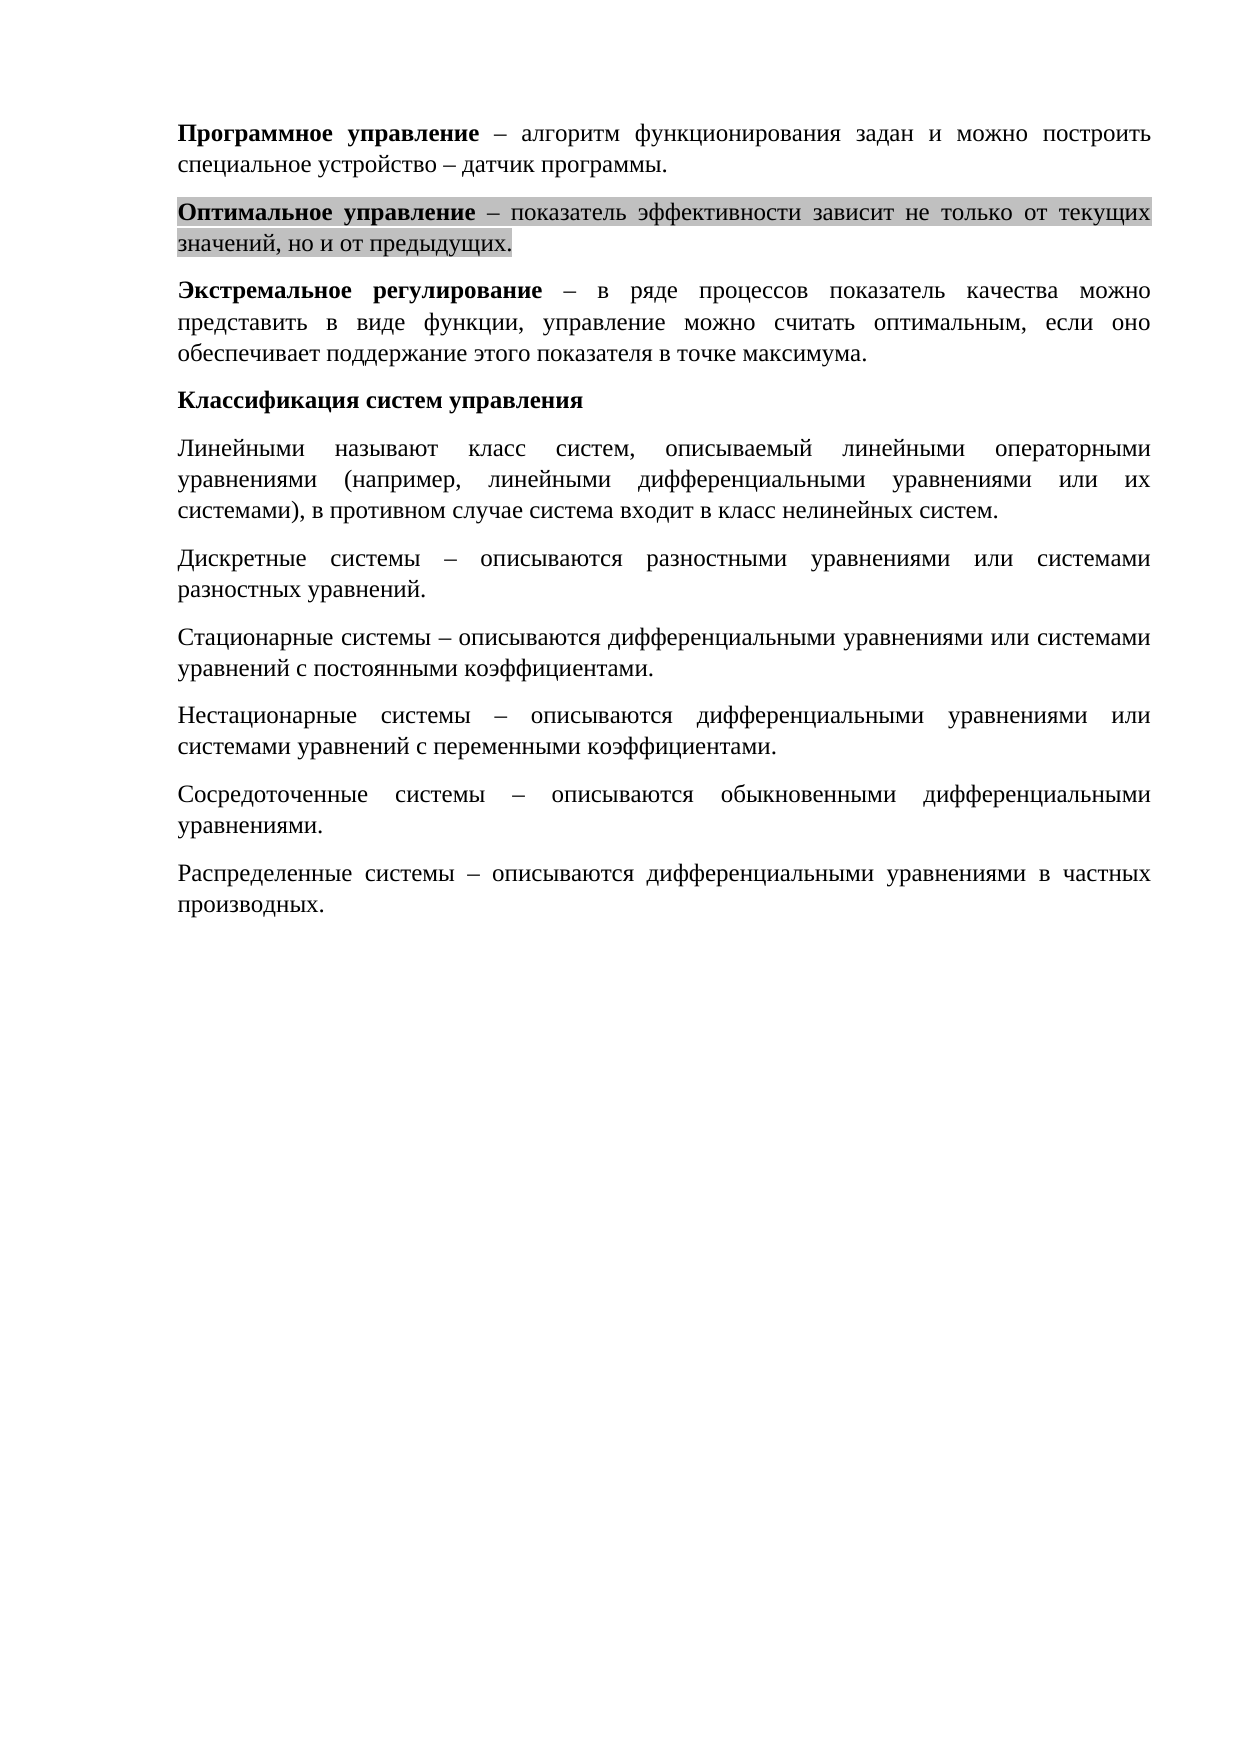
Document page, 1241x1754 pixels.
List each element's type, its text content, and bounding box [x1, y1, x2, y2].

text Классификация систем управления [177, 385, 1152, 414]
text Линейными называют класс систем, описываемый линейными операторными уравнениями (например, линейными дифференциальными уравнениями или их системами), в противном случае система входит в класс нелинейных систем. [177, 433, 1152, 524]
text Распределенные системы – описываются дифференциальными уравнениями в частных производных. [177, 858, 1152, 918]
text Программное управление – алгоритм функционирования задан и можно построить специальное устройство – датчик программы. [177, 118, 1152, 178]
text Оптимальное управление – показатель эффективности зависит не только от текущих значений, но и от предыдущих. [177, 226, 1152, 257]
text Стационарные системы – описываются дифференциальными уравнениями или системами уравнений с постоянными коэффициентами. [177, 622, 1152, 681]
text Дискретные системы – описываются разностными уравнениями или системами разностных уравнений. [177, 543, 1152, 603]
text Нестационарные системы – описываются дифференциальными уравнениями или системами уравнений с переменными коэффициентами. [177, 700, 1152, 760]
text Сосредоточенные системы – описываются обыкновенными дифференциальными уравнениями. [177, 779, 1152, 839]
text Экстремальное регулирование – в ряде процессов показатель качества можно представить в виде функции, управление можно считать оптимальным, если оно обеспечивает поддержание этого показателя в точке максимума. [177, 276, 1152, 366]
